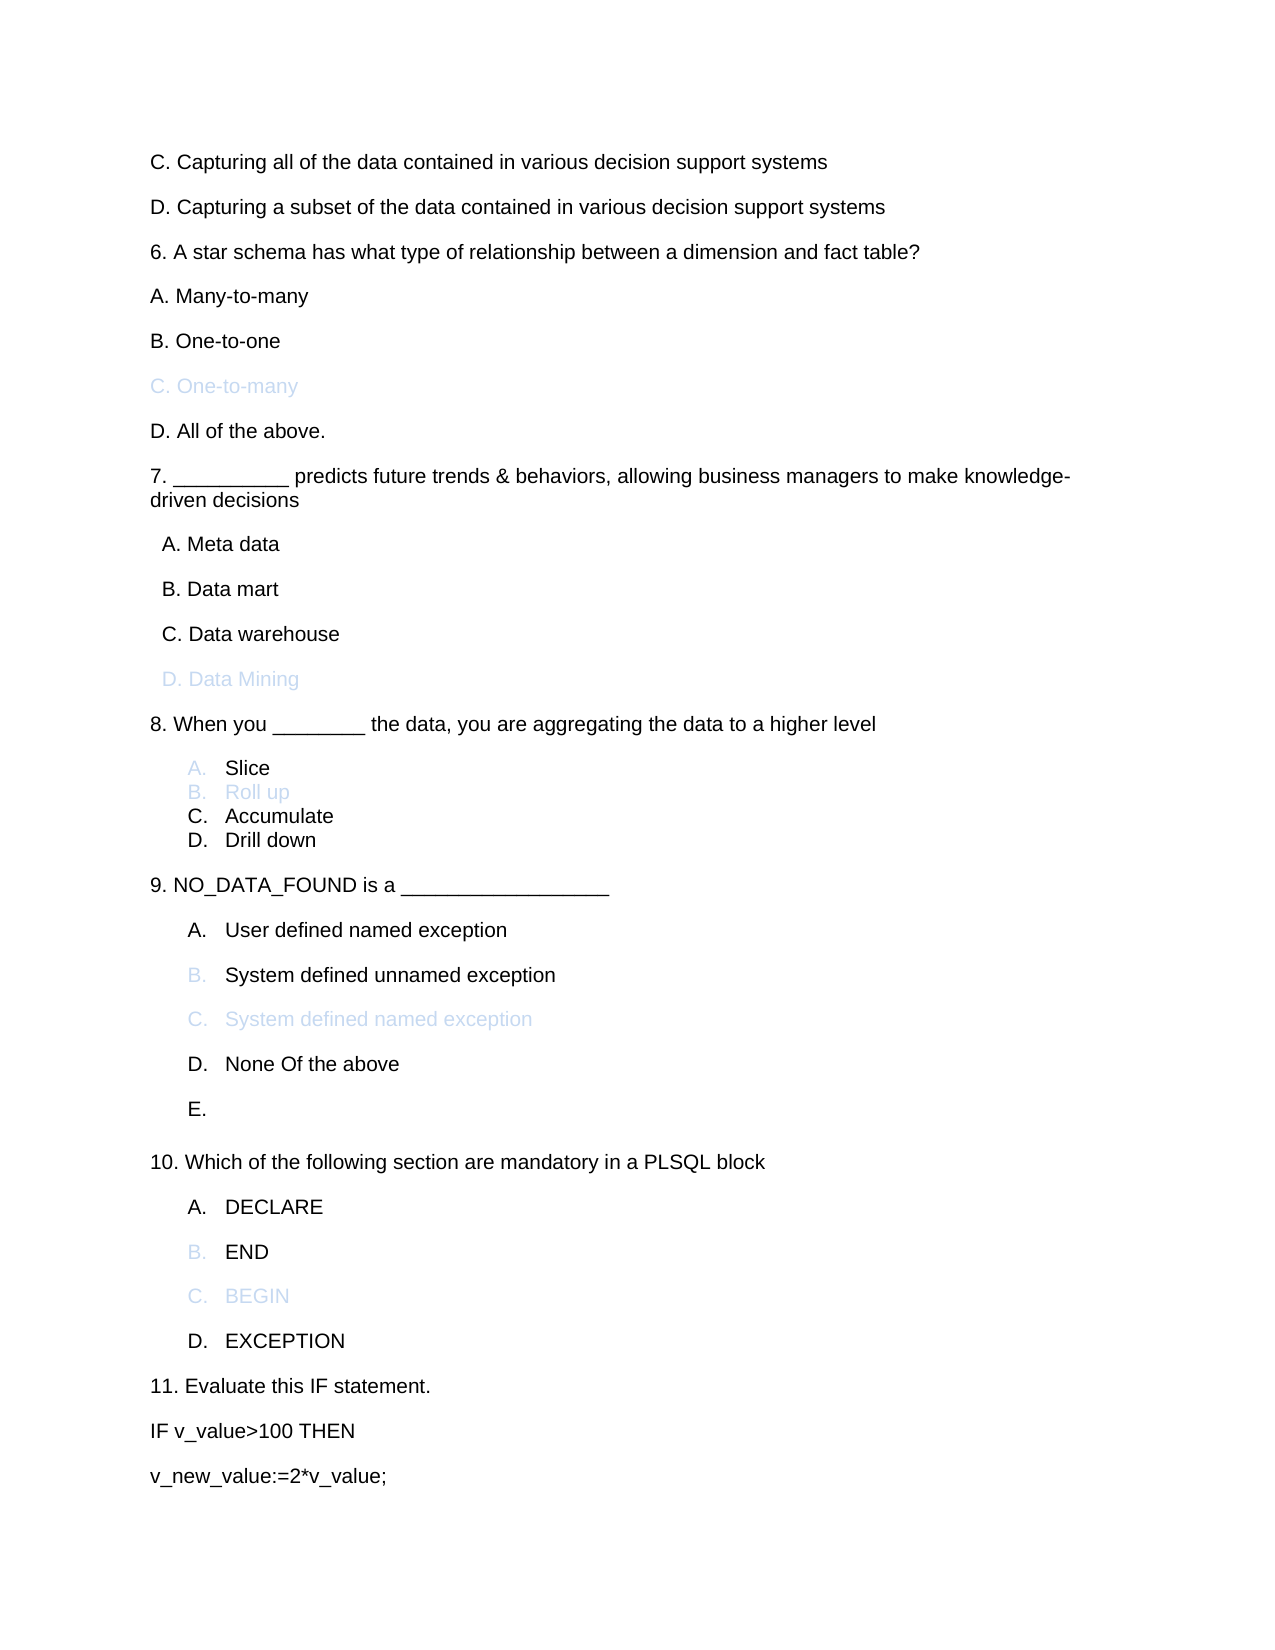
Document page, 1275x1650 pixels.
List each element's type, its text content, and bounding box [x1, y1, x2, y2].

text D. All of the above. [150, 419, 1125, 443]
list System defined unnamed exception [187, 962, 1125, 986]
text D. Capturing a subset of the data contained in various decision support systems [150, 195, 1125, 219]
text C. Data warehouse [150, 622, 1125, 646]
list Slice [187, 756, 1125, 780]
text 8. When you ________ the data, you are aggregating the data to a higher level [150, 711, 1125, 735]
text IF v_value>100 THEN [150, 1419, 1125, 1443]
list System defined named exception [187, 1007, 1125, 1031]
text C. Capturing all of the data contained in various decision support systems [150, 150, 1125, 174]
list DECLARE [187, 1195, 1125, 1219]
text 7. __________ predicts future trends & behaviors, allowing business managers to make knowledge-driven decisions [150, 463, 1125, 511]
text D. Data Mining [150, 667, 1125, 691]
list Roll up [187, 780, 1125, 804]
list END [187, 1239, 1125, 1263]
list Drill down [187, 828, 1125, 852]
text C. One-to-many [150, 374, 1125, 398]
list EXCEPTION [187, 1329, 1125, 1353]
list Accumulate [187, 804, 1125, 828]
text B. Data mart [150, 577, 1125, 601]
text A. Many-to-many [150, 284, 1125, 308]
text B. One-to-one [150, 329, 1125, 353]
text 10. Which of the following section are mandatory in a PLSQL block [150, 1150, 1125, 1174]
text v_new_value:=2*v_value; [150, 1463, 1125, 1487]
text 11. Evaluate this IF statement. [150, 1374, 1125, 1398]
text A. Meta data [150, 532, 1125, 556]
list User defined named exception [187, 918, 1125, 942]
text 6. A star schema has what type of relationship between a dimension and fact table? [150, 239, 1125, 263]
list None Of the above [187, 1052, 1125, 1076]
text 9. NO_DATA_FOUND is a __________________ [150, 873, 1125, 897]
list BEGIN [187, 1284, 1125, 1308]
